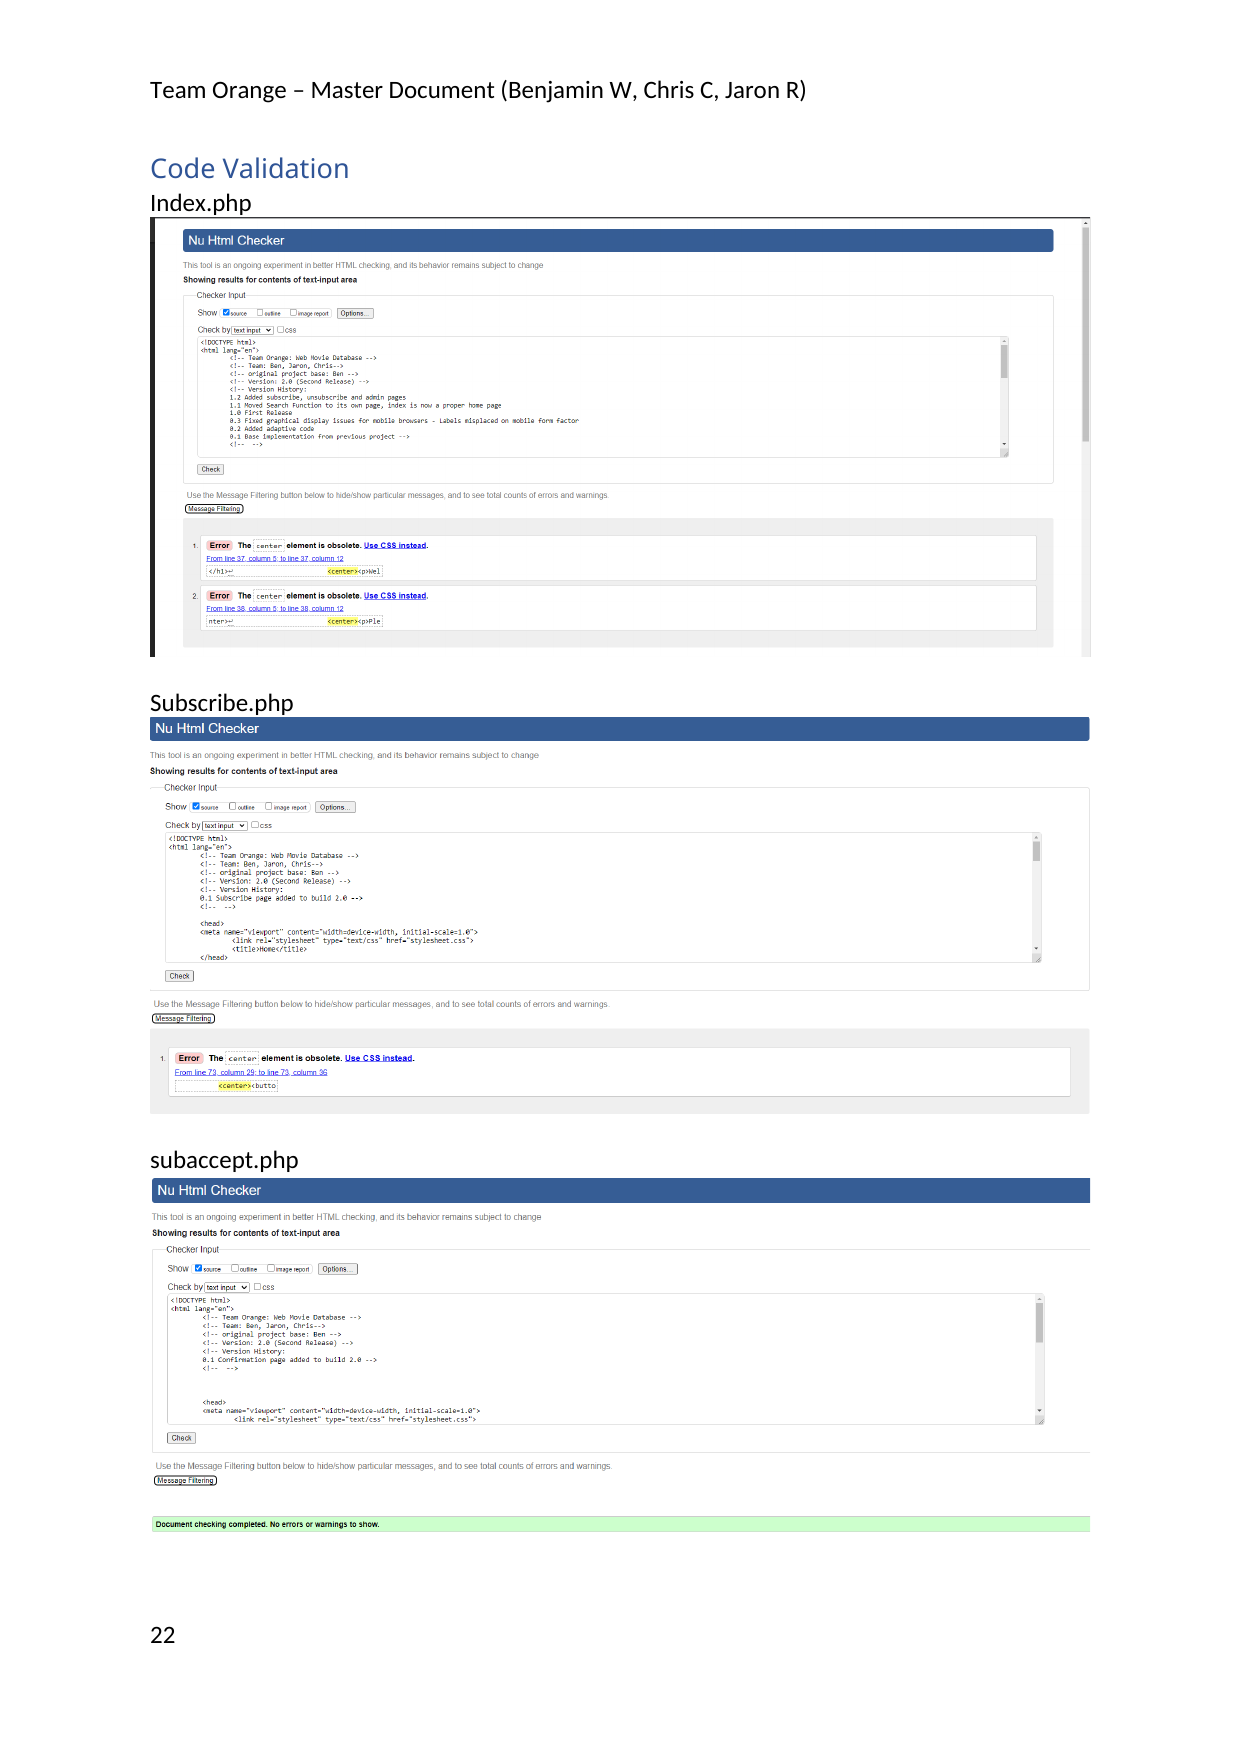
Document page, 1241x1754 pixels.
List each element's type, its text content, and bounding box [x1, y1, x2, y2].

text Subscribe.php [150, 687, 1090, 717]
text subaccept.php [150, 1144, 1090, 1175]
picture [150, 717, 1091, 1114]
picture [150, 217, 1091, 657]
text Index.php [150, 187, 1090, 217]
picture [150, 1175, 1091, 1534]
subtitle Code Validation [150, 150, 1090, 187]
